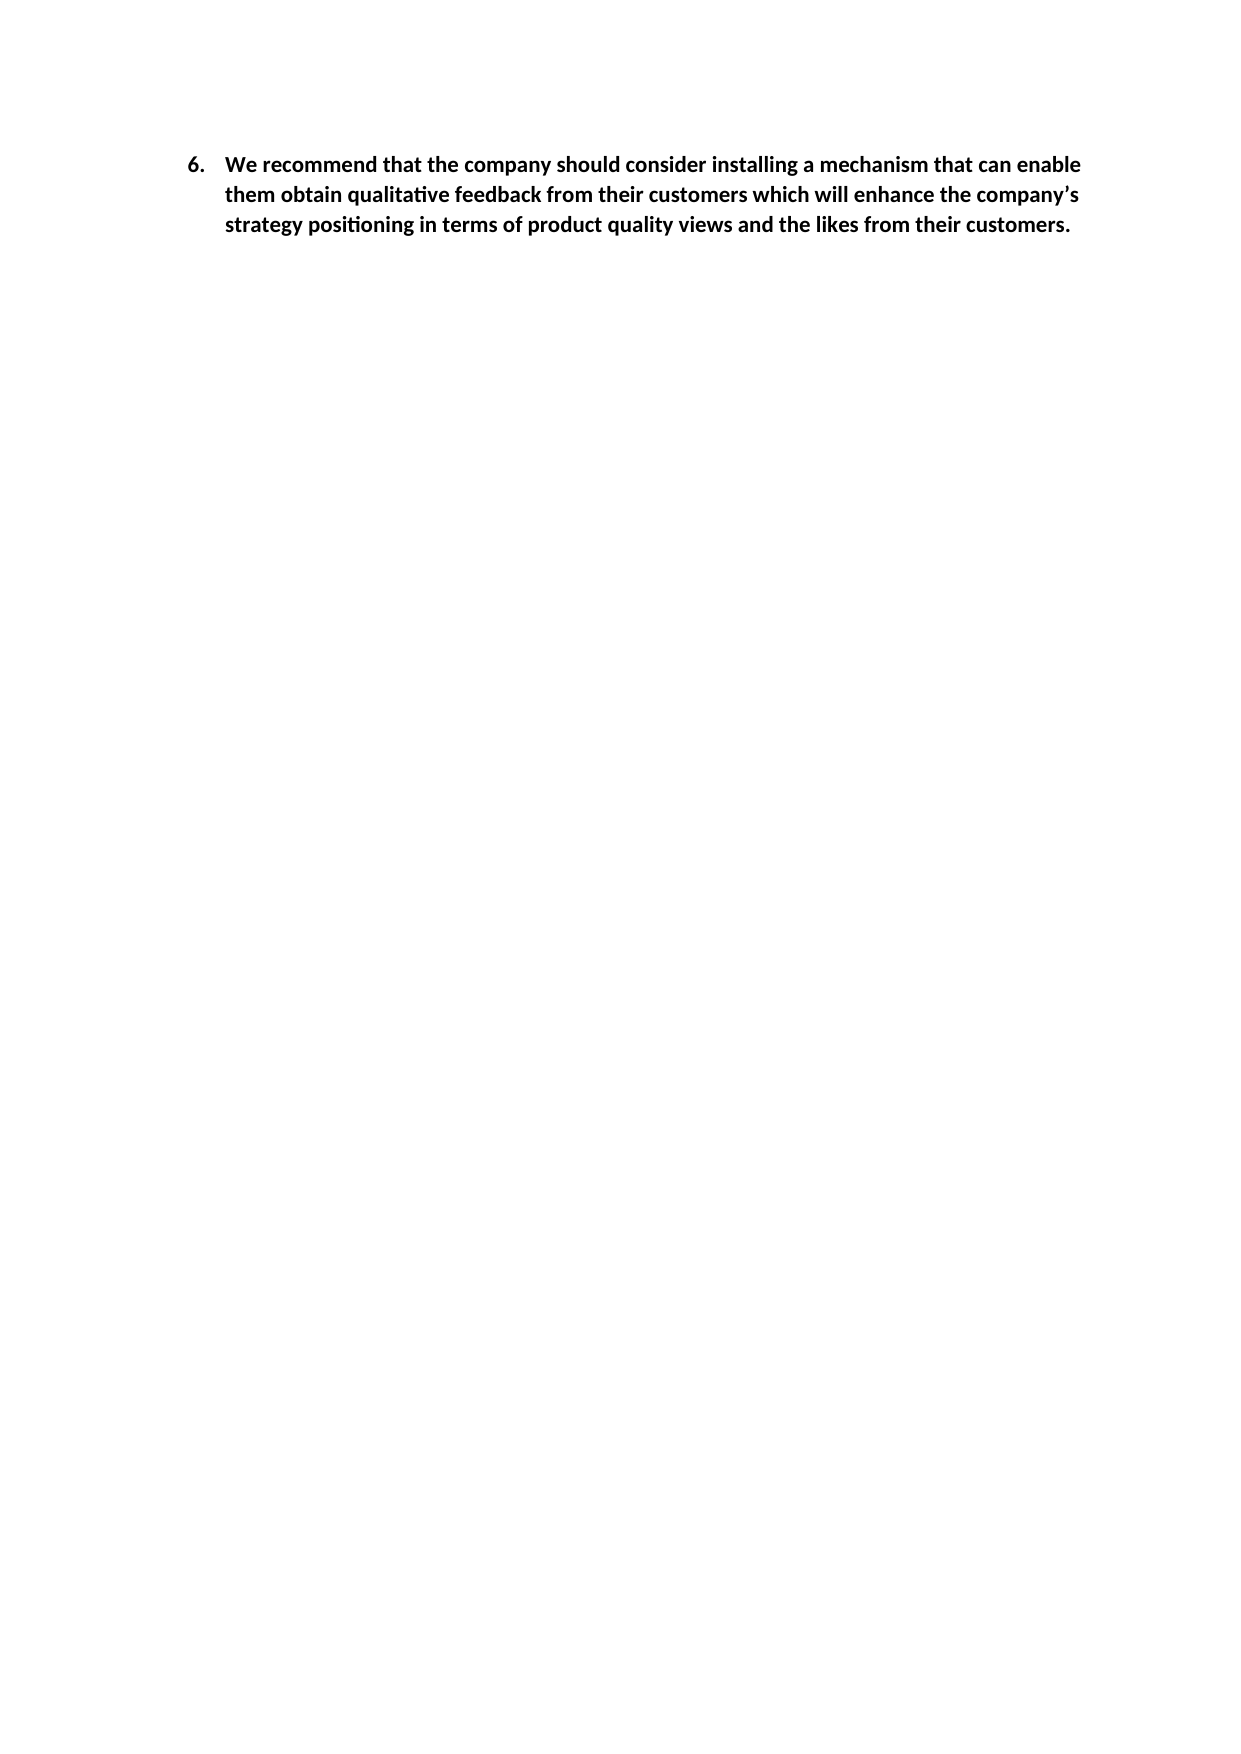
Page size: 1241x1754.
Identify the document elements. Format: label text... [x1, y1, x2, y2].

list We recommend that the company should consider installing a mechanism that can enable them obtain qualitative feedback from their customers which will enhance the company’s strategy positioning in terms of product quality views and the likes from their customers. [187, 150, 1090, 238]
